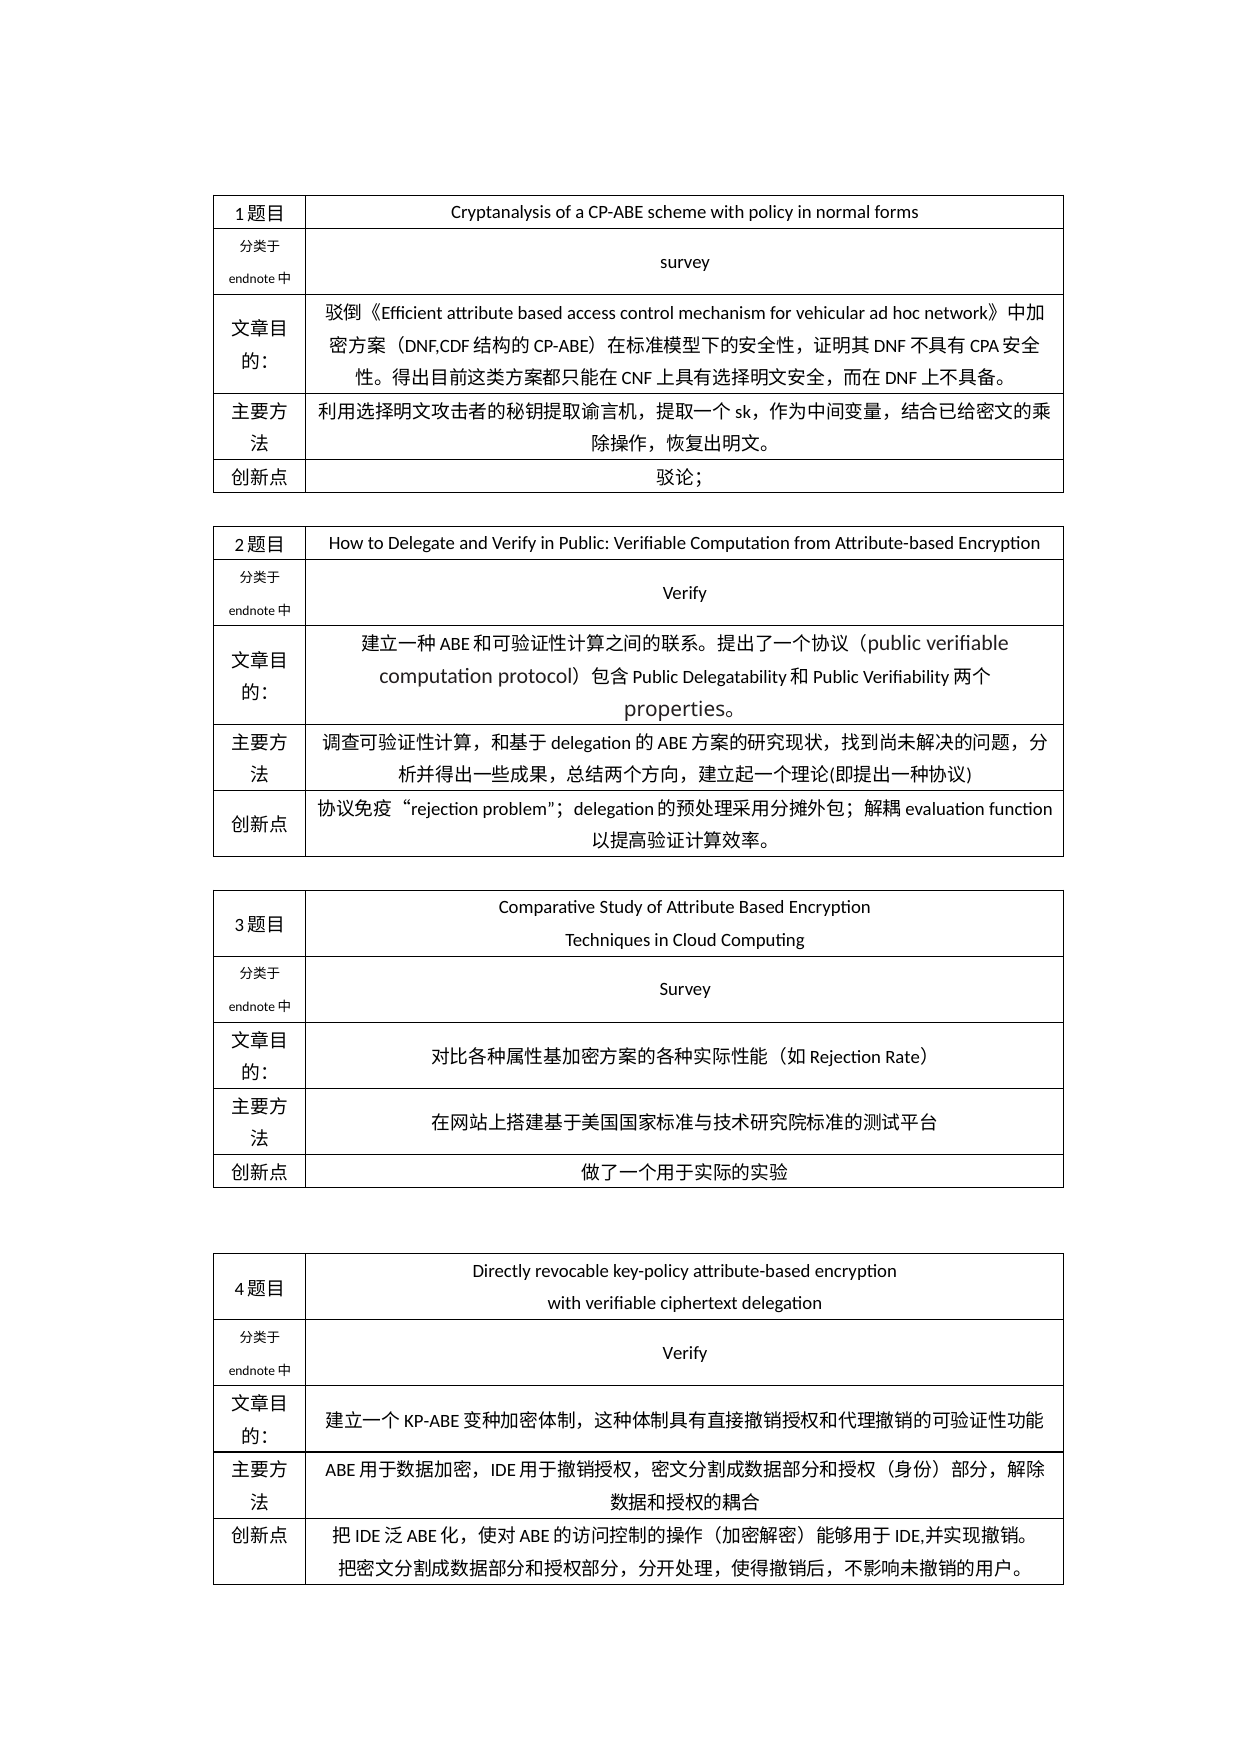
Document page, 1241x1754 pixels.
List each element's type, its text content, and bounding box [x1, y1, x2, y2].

table_cell 创新点 [214, 1519, 305, 1583]
table_header Comparative Study of Attribute Based Encryption Techniques in Cloud Computing [306, 891, 1063, 956]
table_cell 创新点 [214, 460, 305, 492]
table_cell 分类于endnote中 [214, 957, 305, 1022]
table_cell 文章目的： [214, 1386, 305, 1451]
table_cell 利用选择明文攻击者的秘钥提取谕言机，提取一个sk，作为中间变量，结合已给密文的乘除操作，恢复出明文。 [306, 394, 1063, 459]
table_cell 调查可验证性计算，和基于delegation的ABE方案的研究现状，找到尚未解决的问题，分析并得出一些成果，总结两个方向，建立起一个理论(即提出一种协议) [306, 725, 1063, 790]
table_cell 文章目的： [214, 295, 305, 393]
table_cell 协议免疫“rejection problem”；delegation的预处理采用分摊外包；解耦evaluation function以提高验证计算效率。 [306, 791, 1063, 856]
table_header Cryptanalysis of a CP-ABE scheme with policy in normal forms [306, 196, 1063, 228]
table_cell ABE用于数据加密，IDE用于撤销授权，密文分割成数据部分和授权（身份）部分，解除数据和授权的耦合 [306, 1453, 1063, 1517]
table_cell 创新点 [214, 791, 305, 856]
table_cell 文章目的： [214, 626, 305, 724]
table_cell Verify [306, 1320, 1063, 1385]
table_header Directly revocable key-policy attribute-based encryption with verifiable ciphertext delegation [306, 1254, 1063, 1319]
table_header 1题目 [214, 196, 305, 228]
table_cell 建立一种ABE和可验证性计算之间的联系。提出了一个协议（public verifiable computation protocol）包含Public Delegatability和Public Verifiability两个properties。 [306, 626, 1063, 724]
table_cell 分类于endnote中 [214, 560, 305, 625]
table_cell 建立一个KP-ABE变种加密体制，这种体制具有直接撤销授权和代理撤销的可验证性功能 [306, 1386, 1063, 1451]
table_cell 驳论； [306, 460, 1063, 492]
table_header How to Delegate and Verify in Public: Verifiable Computation from Attribute-based Encryption [306, 527, 1063, 559]
table_cell 驳倒《Efficient attribute based access control mechanism for vehicular ad hoc network》中加密方案（DNF,CDF结构的CP-ABE）在标准模型下的安全性，证明其DNF不具有CPA安全性。得出目前这类方案都只能在CNF上具有选择明文安全，而在DNF上不具备。 [306, 295, 1063, 393]
table_cell survey [306, 229, 1063, 294]
table_cell 主要方法 [214, 1089, 305, 1154]
table_cell 在网站上搭建基于美国国家标准与技术研究院标准的测试平台 [306, 1089, 1063, 1154]
table_header 2题目 [214, 527, 305, 559]
table_cell 主要方法 [214, 394, 305, 459]
table_cell 主要方法 [214, 1453, 305, 1517]
table_header 4题目 [214, 1254, 305, 1319]
table_cell 文章目的： [214, 1023, 305, 1088]
table_cell 分类于endnote中 [214, 1320, 305, 1385]
table_header 3题目 [214, 891, 305, 956]
table_cell 分类于endnote中 [214, 229, 305, 294]
table_cell 对比各种属性基加密方案的各种实际性能（如Rejection Rate） [306, 1023, 1063, 1088]
table_cell 主要方法 [214, 725, 305, 790]
table_cell 把IDE泛ABE化，使对ABE的访问控制的操作（加密解密）能够用于IDE,并实现撤销。 把密文分割成数据部分和授权部分，分开处理，使得撤销后，不影响未撤销的用户。 利用二元树的特征完成了针对代理撤销第三方的可验证的设计 [306, 1519, 1063, 1583]
table_cell Verify [306, 560, 1063, 625]
table_cell Survey [306, 957, 1063, 1022]
table_cell 创新点 [214, 1155, 305, 1187]
table_cell 做了一个用于实际的实验 [306, 1155, 1063, 1187]
